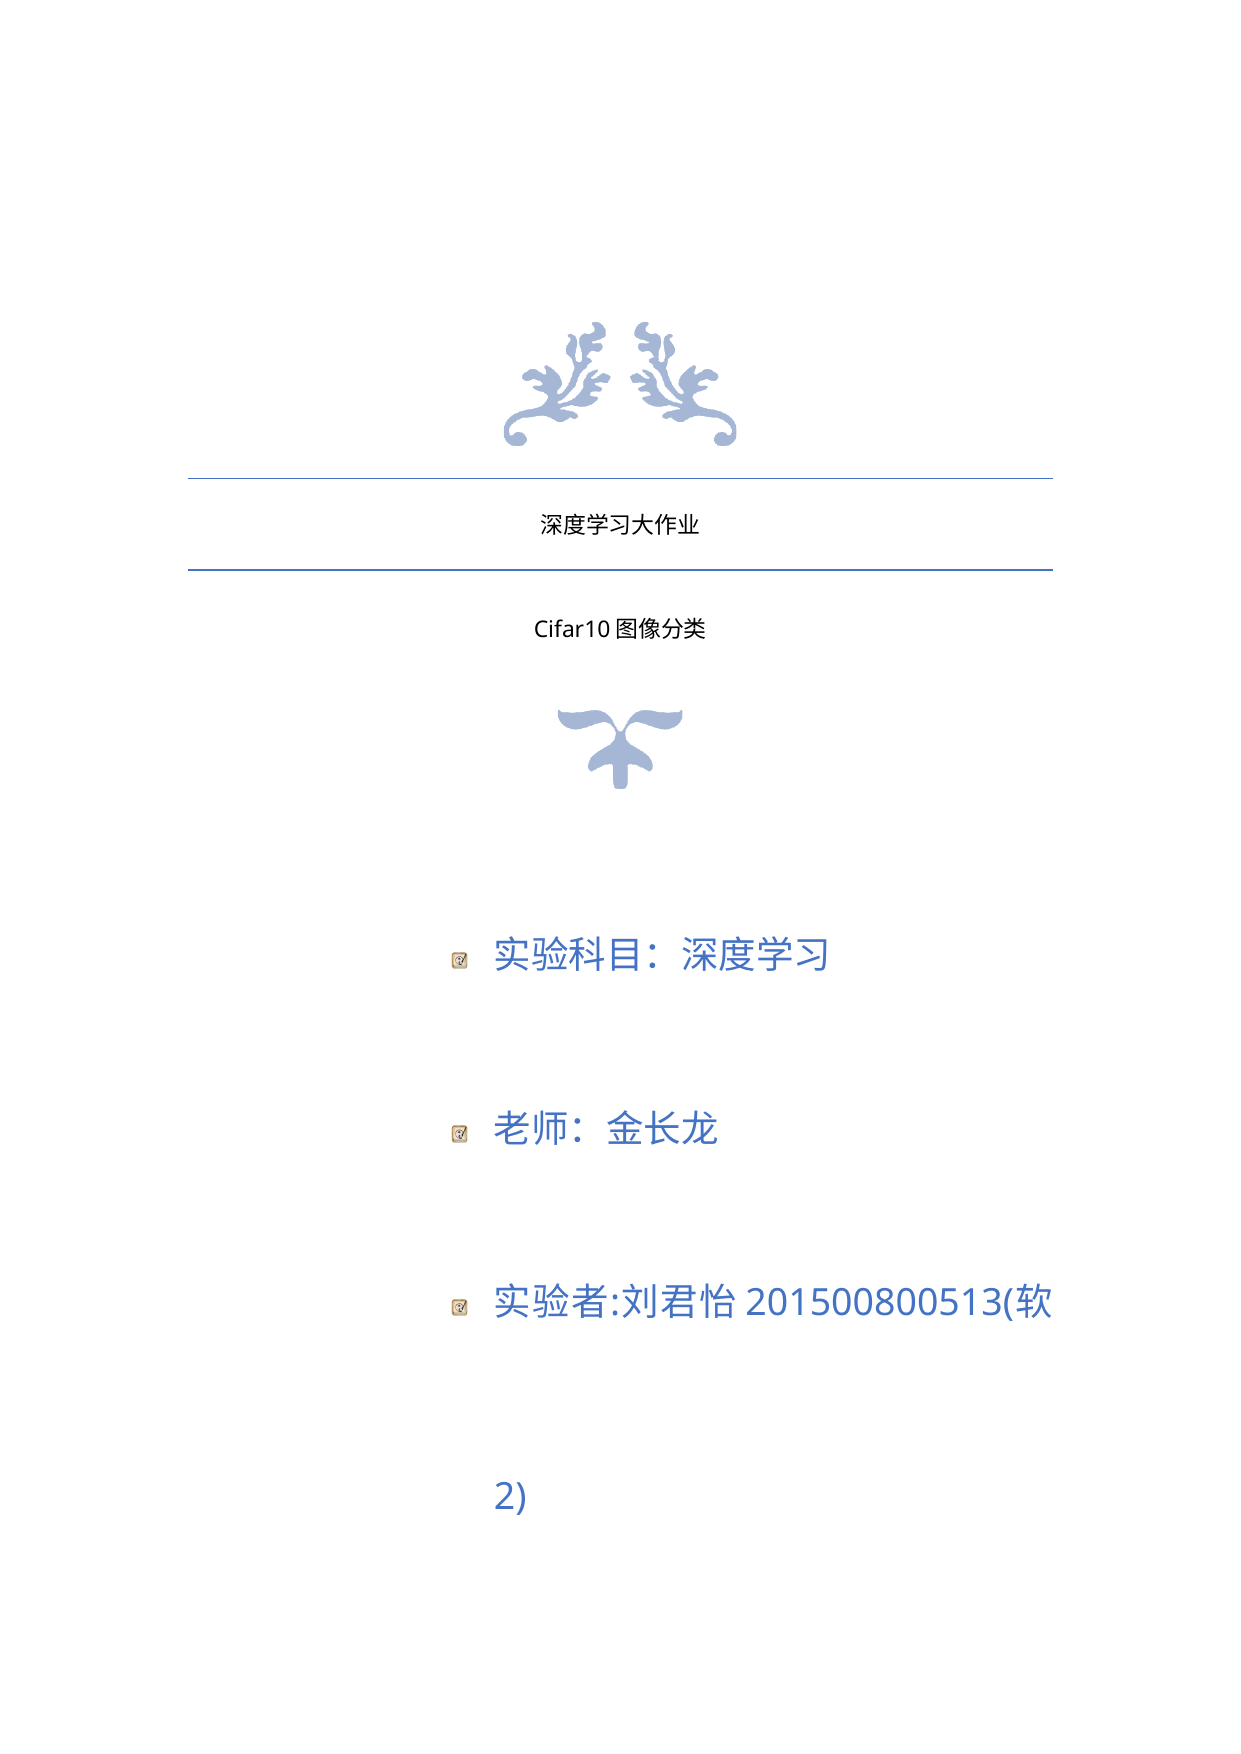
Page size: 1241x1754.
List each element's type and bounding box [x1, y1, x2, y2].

picture [451, 1125, 468, 1143]
picture [451, 1299, 468, 1316]
picture [451, 952, 468, 969]
